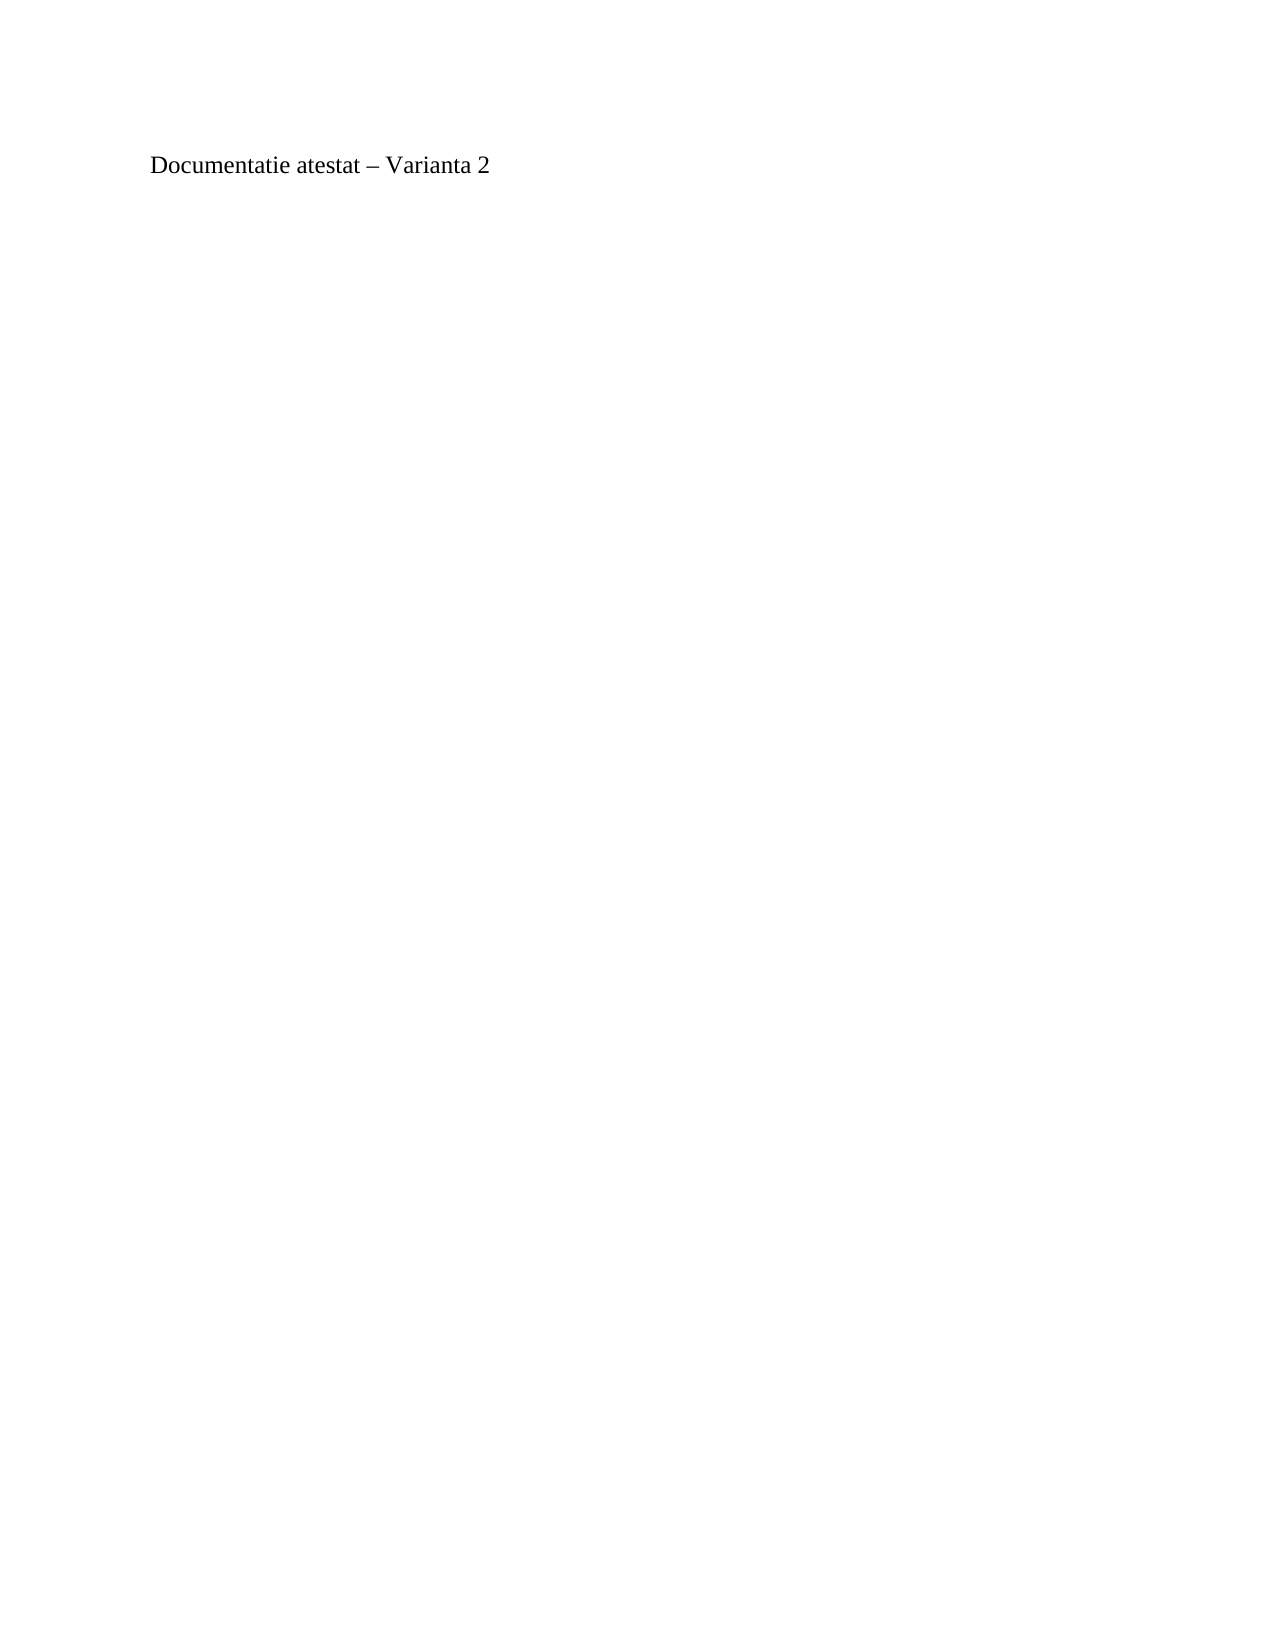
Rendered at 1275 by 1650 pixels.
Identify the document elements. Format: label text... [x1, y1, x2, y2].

text Documentatie atestat – Varianta 2 [150, 150, 1125, 179]
